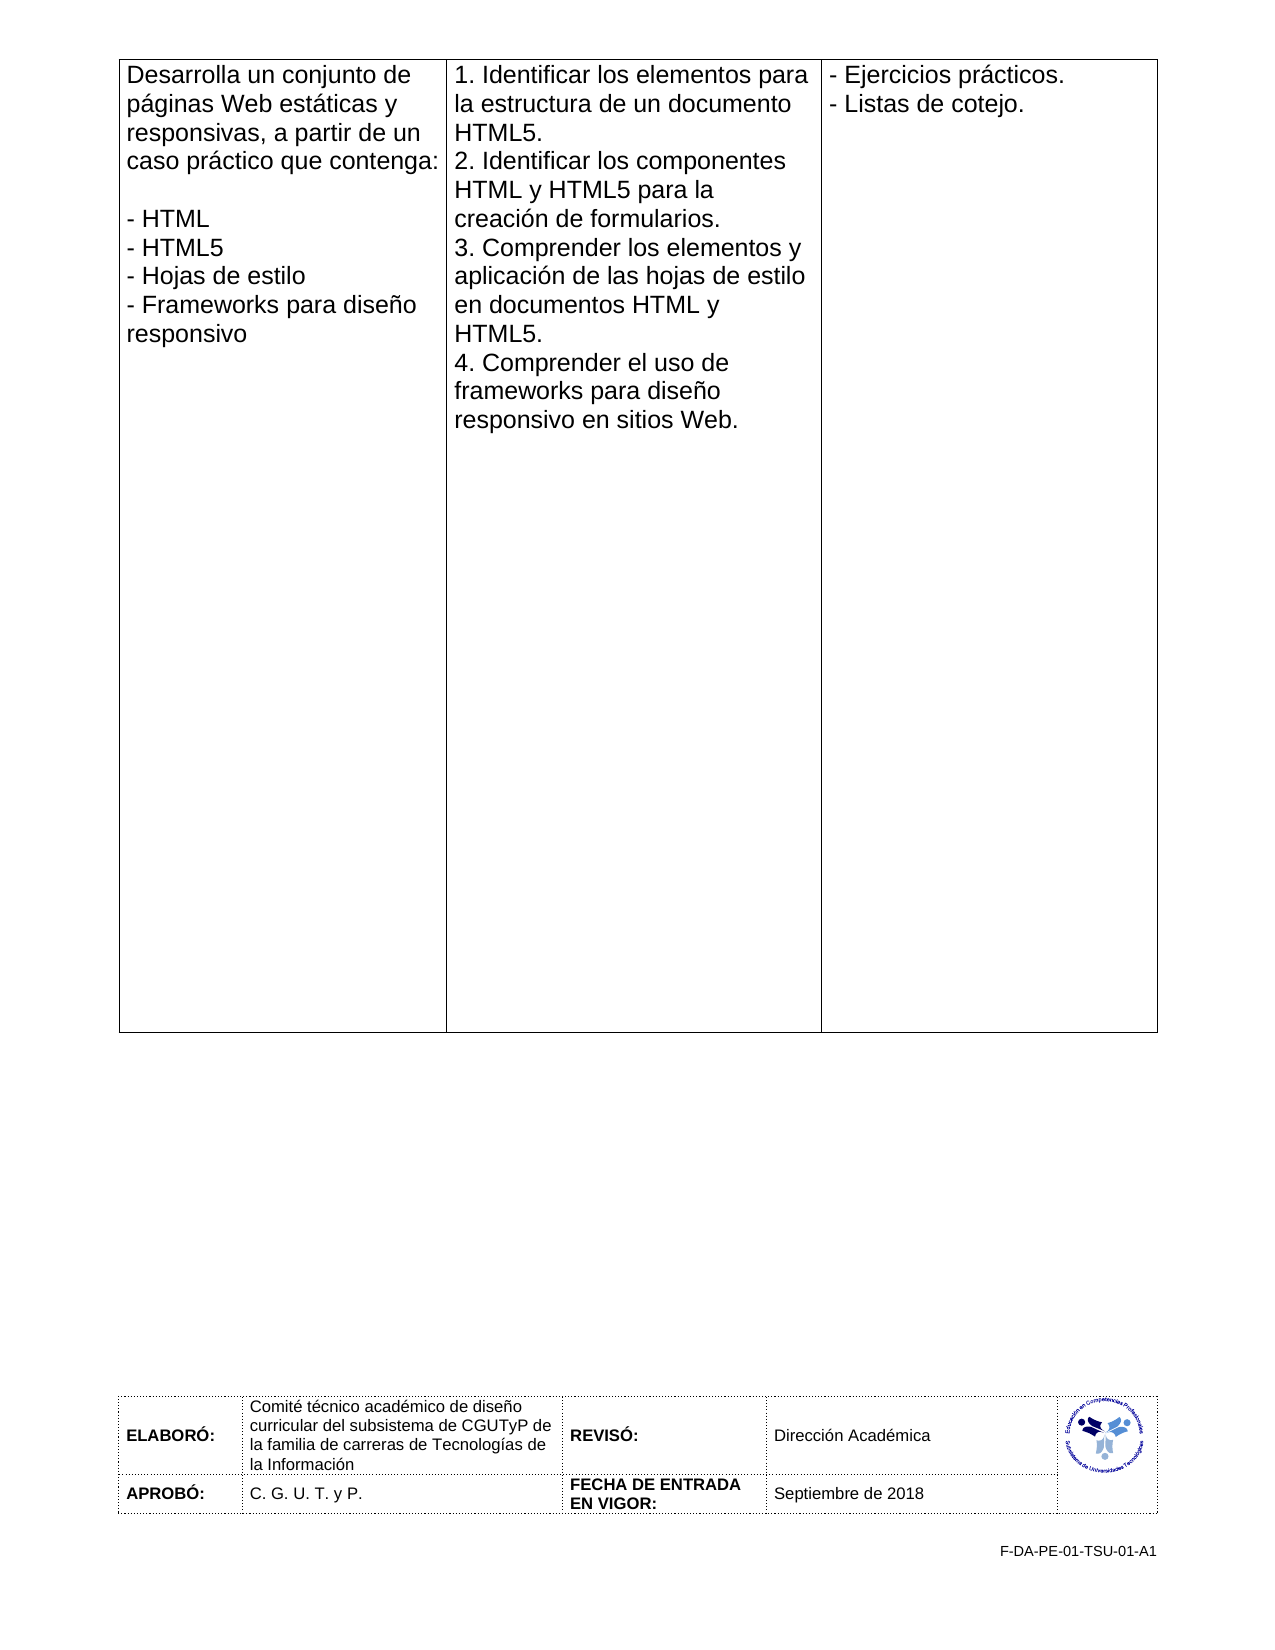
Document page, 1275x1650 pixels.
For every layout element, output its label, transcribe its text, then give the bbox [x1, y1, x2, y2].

table_cell Desarrolla un conjunto de páginas Web estáticas y responsivas, a partir de un caso práctico que contenga: - HTML - HTML5 - Hojas de estilo - Frameworks para diseño responsivo [120, 60, 446, 1032]
table_cell - Ejercicios prácticos. - Listas de cotejo. [822, 60, 1157, 1032]
table_cell 1. Identificar los elementos para la estructura de un documento HTML5. 2. Identificar los componentes HTML y HTML5 para la creación de formularios. 3. Comprender los elementos y aplicación de las hojas de estilo en documentos HTML y HTML5. 4. Comprender el uso de frameworks para diseño responsivo en sitios Web. [447, 60, 821, 1032]
